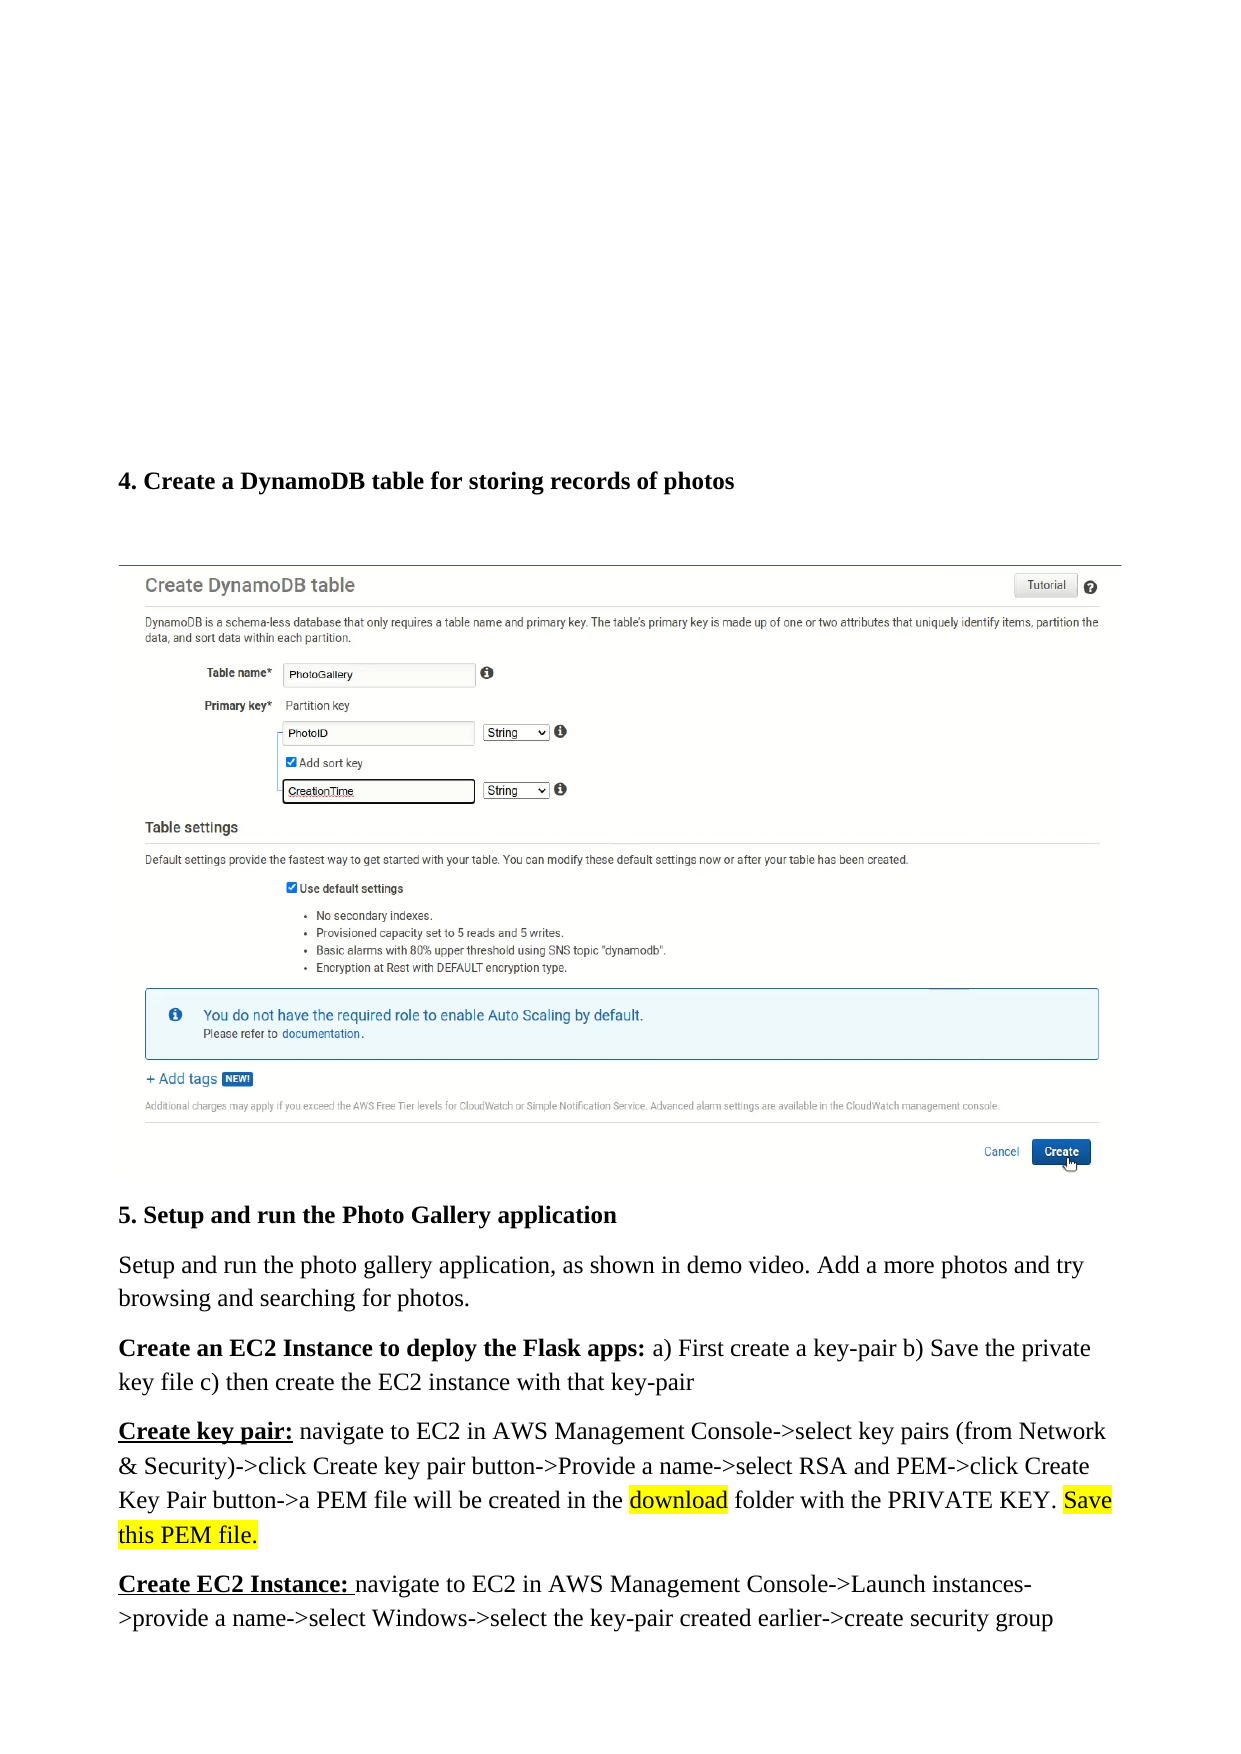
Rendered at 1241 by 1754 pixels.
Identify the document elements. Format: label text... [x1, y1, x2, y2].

picture [118, 565, 1122, 1180]
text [118, 1569, 1122, 1632]
text Create key pair: navigate to EC2 in AWS Management Console->select key pairs (from Network & Security)->click Create key pair button->Provide a name->select RSA and PEM->click Create Key Pair button->a PEM file will be created in the download folder with the PRIVATE KEY. Save this PEM file. [118, 1416, 1122, 1549]
text Setup and run the photo gallery application, as shown in demo video. Add a more photos and try browsing and searching for photos. [118, 1250, 1122, 1312]
text Create an EC2 Instance to deploy the Flask apps: a) First create a key-pair b) Save the private key file c) then create the EC2 instance with that key-pair [118, 1333, 1122, 1396]
list Create a DynamoDB table for storing records of photos [118, 466, 1122, 495]
text 5. Setup and run the Photo Gallery application [118, 1201, 1122, 1229]
